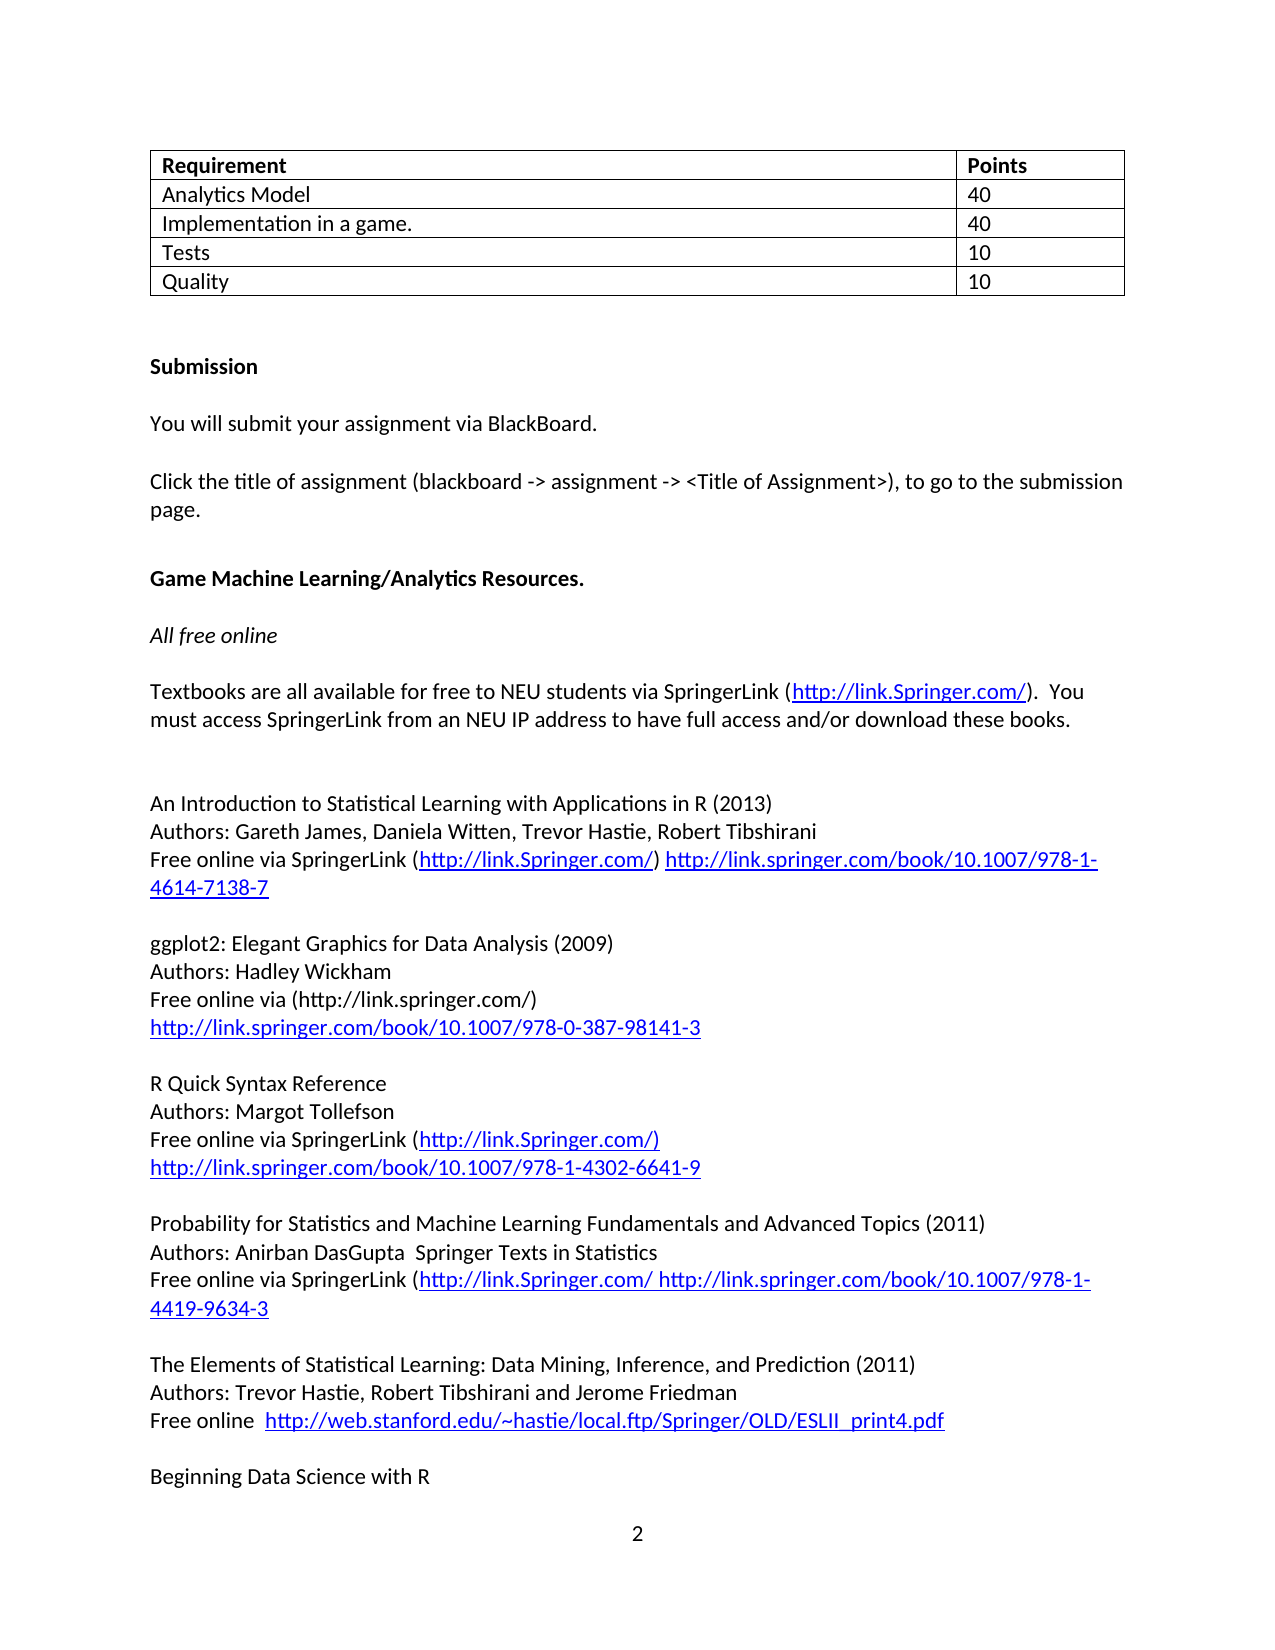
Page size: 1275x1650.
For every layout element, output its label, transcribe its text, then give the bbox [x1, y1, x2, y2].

text Authors: Hadley Wickham [150, 957, 1125, 985]
text Textbooks are all available for free to NEU students via SpringerLink (http://link.Springer.com/). You must access SpringerLink from an NEU IP address to have full access and/or download these books. [150, 677, 1125, 733]
table_header Points [957, 151, 1124, 179]
subtitle Game Machine Learning/Analytics Resources. [150, 552, 1125, 592]
table_cell 40 [957, 209, 1124, 237]
text Authors: Margot Tollefson [150, 1097, 1125, 1126]
text R Quick Syntax Reference [150, 1069, 1125, 1097]
table_cell Tests [151, 238, 956, 266]
text Authors: Gareth James, Daniela Witten, Trevor Hastie, Robert Tibshirani [150, 817, 1125, 845]
table_cell 10 [957, 267, 1124, 295]
text Free online http://web.stanford.edu/~hastie/local.ftp/Springer/OLD/ESLII_print4.pdf [150, 1406, 1125, 1434]
text Click the title of assignment (blackboard -> assignment -> <Title of Assignment>), to go to the submission page. [150, 467, 1125, 523]
text Free online via SpringerLink (http://link.Springer.com/) [150, 1126, 1125, 1153]
table_cell Quality [151, 267, 956, 295]
table_header Requirement [151, 151, 956, 179]
table_cell 40 [957, 180, 1124, 208]
text Submission [150, 352, 1125, 380]
table_cell Analytics Model [151, 180, 956, 208]
table_cell 10 [957, 238, 1124, 266]
text http://link.springer.com/book/10.1007/978-1-4302-6641-9 [150, 1153, 1125, 1182]
text Free online via SpringerLink (http://link.Springer.com/) http://link.springer.com/book/10.1007/978-1-4614-7138-7 [150, 845, 1125, 901]
text All free online [150, 621, 1125, 649]
text Authors: Anirban DasGupta Springer Texts in Statistics [150, 1238, 1125, 1266]
text http://link.springer.com/book/10.1007/978-0-387-98141-3 [150, 1013, 1125, 1041]
text You will submit your assignment via BlackBoard. [150, 409, 1125, 438]
text Probability for Statistics and Machine Learning Fundamentals and Advanced Topics (2011) [150, 1209, 1125, 1238]
table_cell Implementation in a game. [151, 209, 956, 237]
text Beginning Data Science with R [150, 1462, 1125, 1490]
text Free online via SpringerLink (http://link.Springer.com/ http://link.springer.com/book/10.1007/978-1-4419-9634-3 [150, 1266, 1125, 1322]
text Free online via (http://link.springer.com/) [150, 985, 1125, 1013]
text The Elements of Statistical Learning: Data Mining, Inference, and Prediction (2011) [150, 1350, 1125, 1378]
text Authors: Trevor Hastie, Robert Tibshirani and Jerome Friedman [150, 1378, 1125, 1406]
text An Introduction to Statistical Learning with Applications in R (2013) [150, 789, 1125, 817]
text ggplot2: Elegant Graphics for Data Analysis (2009) [150, 929, 1125, 957]
